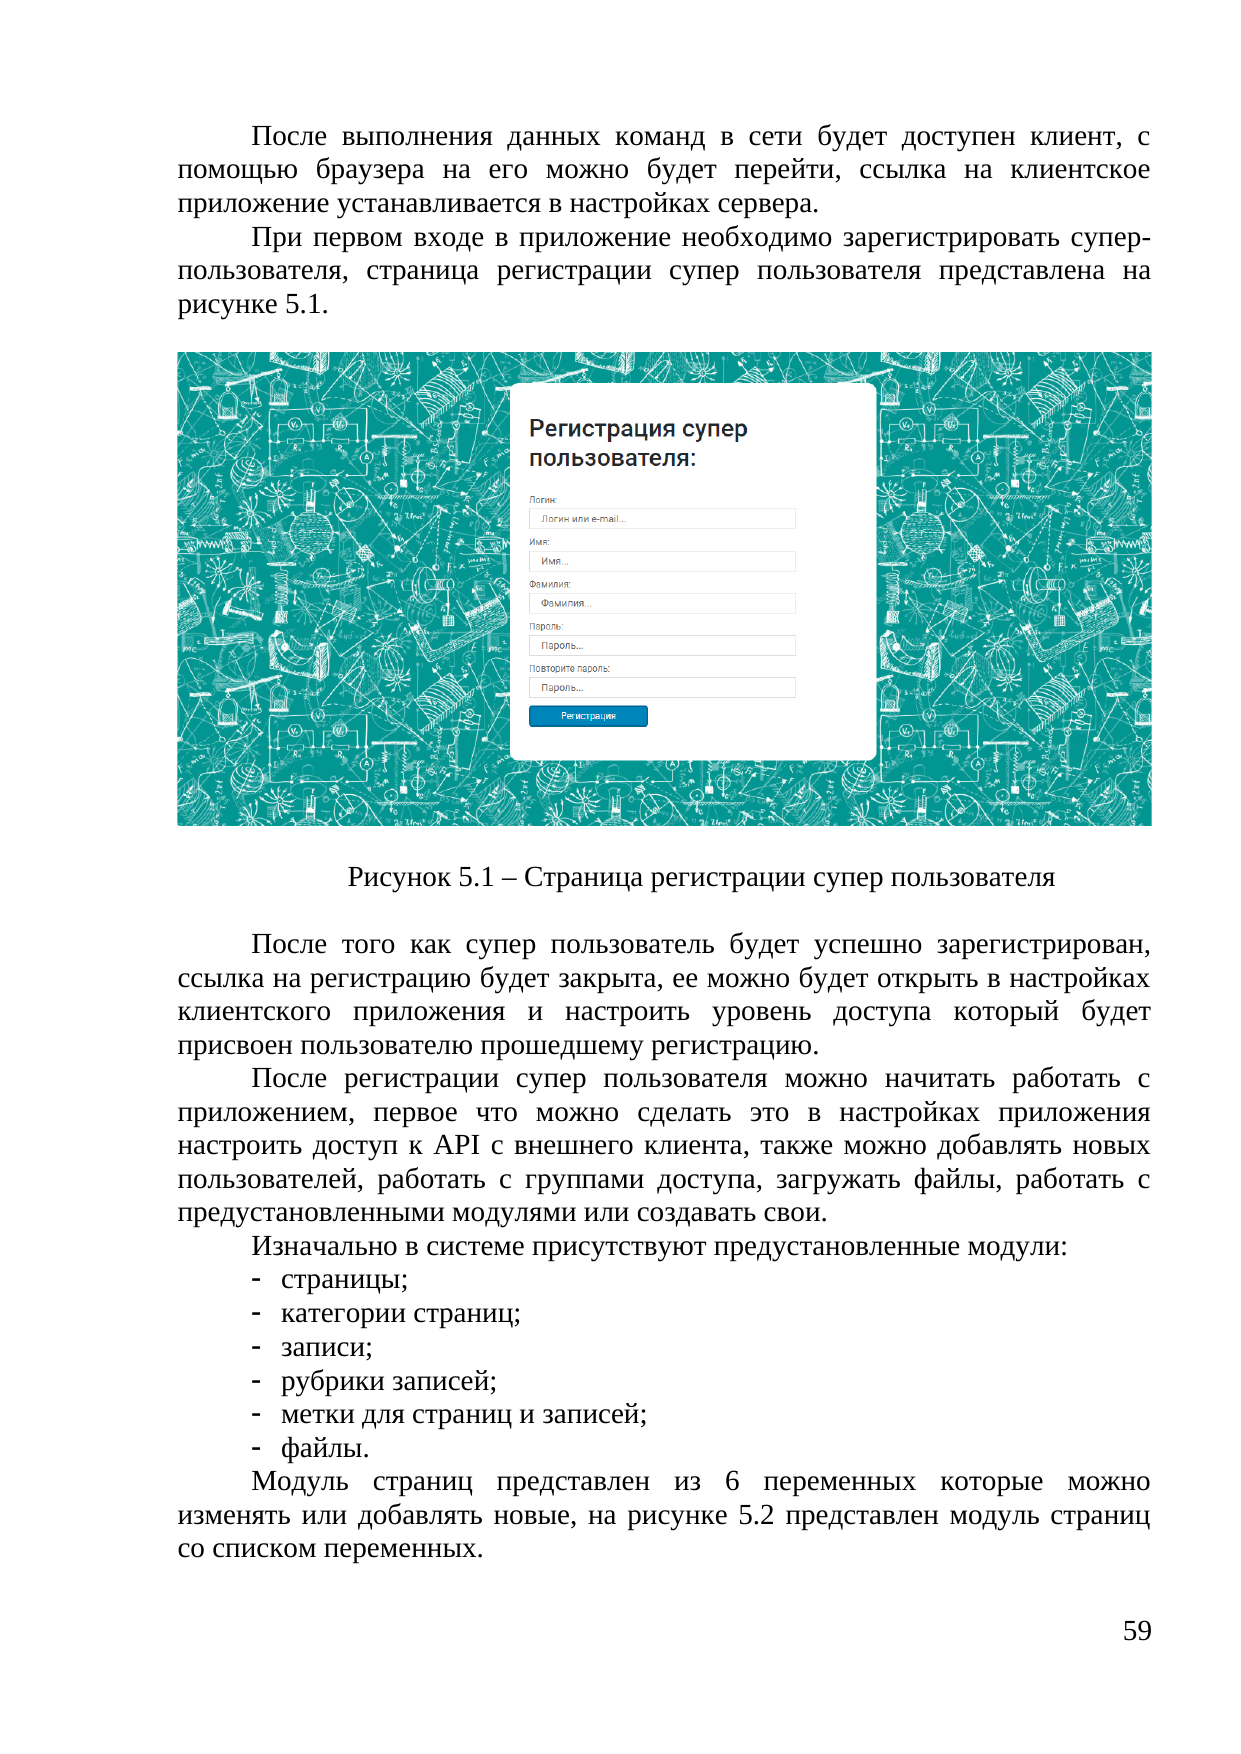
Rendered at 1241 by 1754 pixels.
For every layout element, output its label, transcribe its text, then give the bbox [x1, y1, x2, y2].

list рубрики записей; [177, 1363, 1152, 1396]
list метки для страниц и записей; [177, 1396, 1152, 1430]
list записи; [177, 1329, 1152, 1363]
picture [177, 352, 1152, 826]
text Модуль страниц представлен из 6 переменных которые можно изменять или добавлять новые, на рисунке 5.2 представлен модуль страниц со списком переменных. [177, 1463, 1152, 1564]
text При первом входе в приложение необходимо зарегистрировать супер-пользователя, страница регистрации супер пользователя представлена на рисунке 5.1. [177, 219, 1152, 319]
list страницы; [177, 1262, 1152, 1295]
text После того как супер пользователь будет успешно зарегистрирован, ссылка на регистрацию будет закрыта, ее можно будет открыть в настройках клиентского приложения и настроить уровень доступа который будет присвоен пользователю прошедшему регистрацию. [177, 926, 1152, 1060]
list категории страниц; [177, 1295, 1152, 1329]
text После выполнения данных команд в сети будет доступен клиент, с помощью браузера на его можно будет перейти, ссылка на клиентское приложение устанавливается в настройках сервера. [177, 118, 1152, 219]
text После регистрации супер пользователя можно начитать работать с приложением, первое что можно сделать это в настройках приложения настроить доступ к API с внешнего клиента, также можно добавлять новых пользователей, работать с группами доступа, загружать файлы, работать с предустановленными модулями или создавать свои. [177, 1060, 1152, 1228]
list файлы. [177, 1430, 1152, 1463]
text Рисунок 5.1 – Страница регистрации супер пользователя [177, 859, 1152, 893]
text Изначально в системе присутствуют предустановленные модули: [177, 1228, 1152, 1262]
